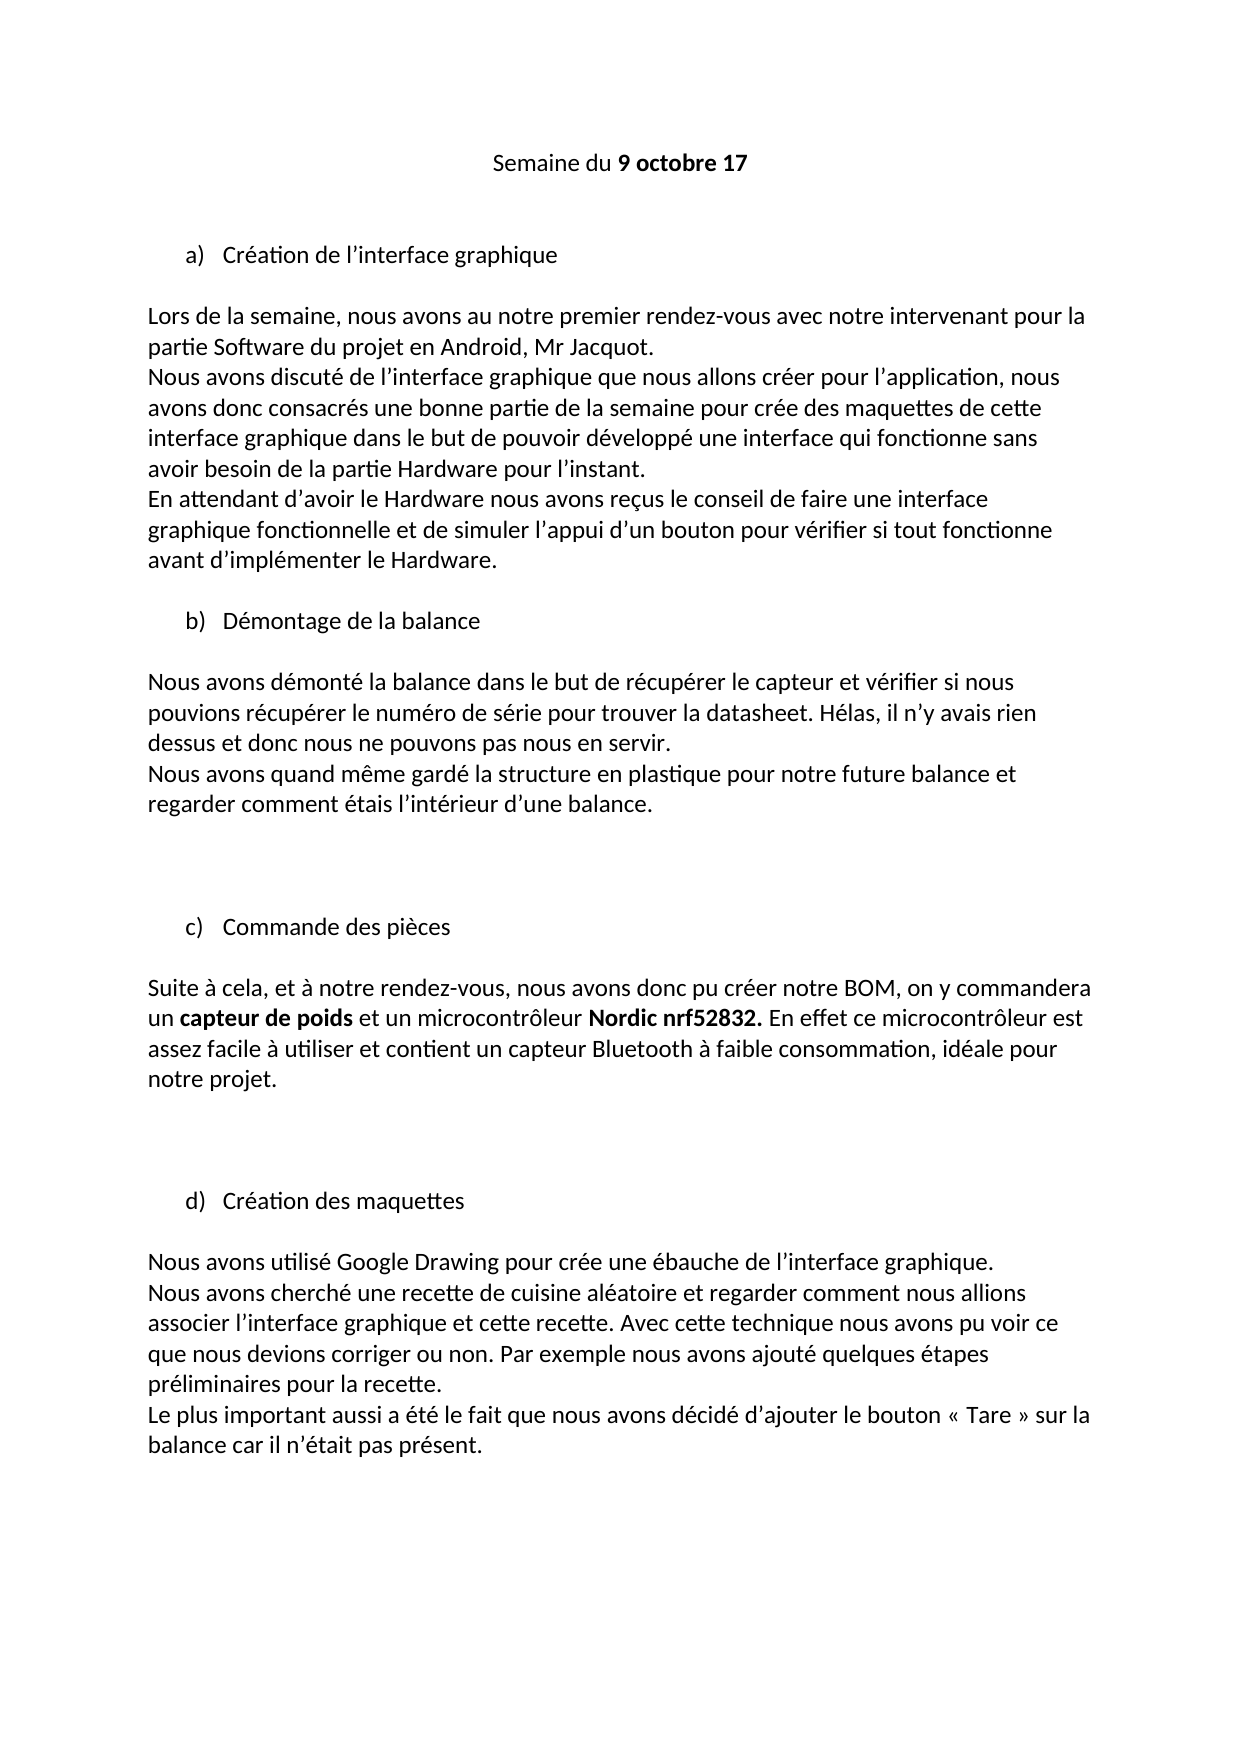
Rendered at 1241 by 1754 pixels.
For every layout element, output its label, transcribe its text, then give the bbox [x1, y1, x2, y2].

text Semaine du 9 octobre 17 [148, 148, 1093, 178]
list Création de l’interface graphique [185, 239, 1093, 270]
text Nous avons cherché une recette de cuisine aléatoire et regarder comment nous allions associer l’interface graphique et cette recette. Avec cette technique nous avons pu voir ce que nous devions corriger ou non. Par exemple nous avons ajouté quelques étapes préliminaires pour la recette. [148, 1277, 1093, 1399]
text Nous avons discuté de l’interface graphique que nous allons créer pour l’application, nous avons donc consacrés une bonne partie de la semaine pour crée des maquettes de cette interface graphique dans le but de pouvoir développé une interface qui fonctionne sans avoir besoin de la partie Hardware pour l’instant. [148, 361, 1093, 483]
list Création des maquettes [185, 1185, 1093, 1216]
list Commande des pièces [185, 911, 1093, 941]
list Démontage de la balance [185, 605, 1093, 636]
text Nous avons démonté la balance dans le but de récupérer le capteur et vérifier si nous pouvions récupérer le numéro de série pour trouver la datasheet. Hélas, il n’y avais rien dessus et donc nous ne pouvons pas nous en servir. [148, 666, 1093, 758]
text Suite à cela, et à notre rendez-vous, nous avons donc pu créer notre BOM, on y commandera un capteur de poids et un microcontrôleur Nordic nrf52832. En effet ce microcontrôleur est assez facile à utiliser et contient un capteur Bluetooth à faible consommation, idéale pour notre projet. [148, 972, 1093, 1094]
text Lors de la semaine, nous avons au notre premier rendez-vous avec notre intervenant pour la partie Software du projet en Android, Mr Jacquot. [148, 300, 1093, 361]
text En attendant d’avoir le Hardware nous avons reçus le conseil de faire une interface graphique fonctionnelle et de simuler l’appui d’un bouton pour vérifier si tout fonctionne avant d’implémenter le Hardware. [148, 483, 1093, 575]
text Nous avons quand même gardé la structure en plastique pour notre future balance et regarder comment étais l’intérieur d’une balance. [148, 758, 1093, 819]
text Le plus important aussi a été le fait que nous avons décidé d’ajouter le bouton « Tare » sur la balance car il n’était pas présent. [148, 1399, 1093, 1460]
text Nous avons utilisé Google Drawing pour crée une ébauche de l’interface graphique. [148, 1246, 1093, 1277]
